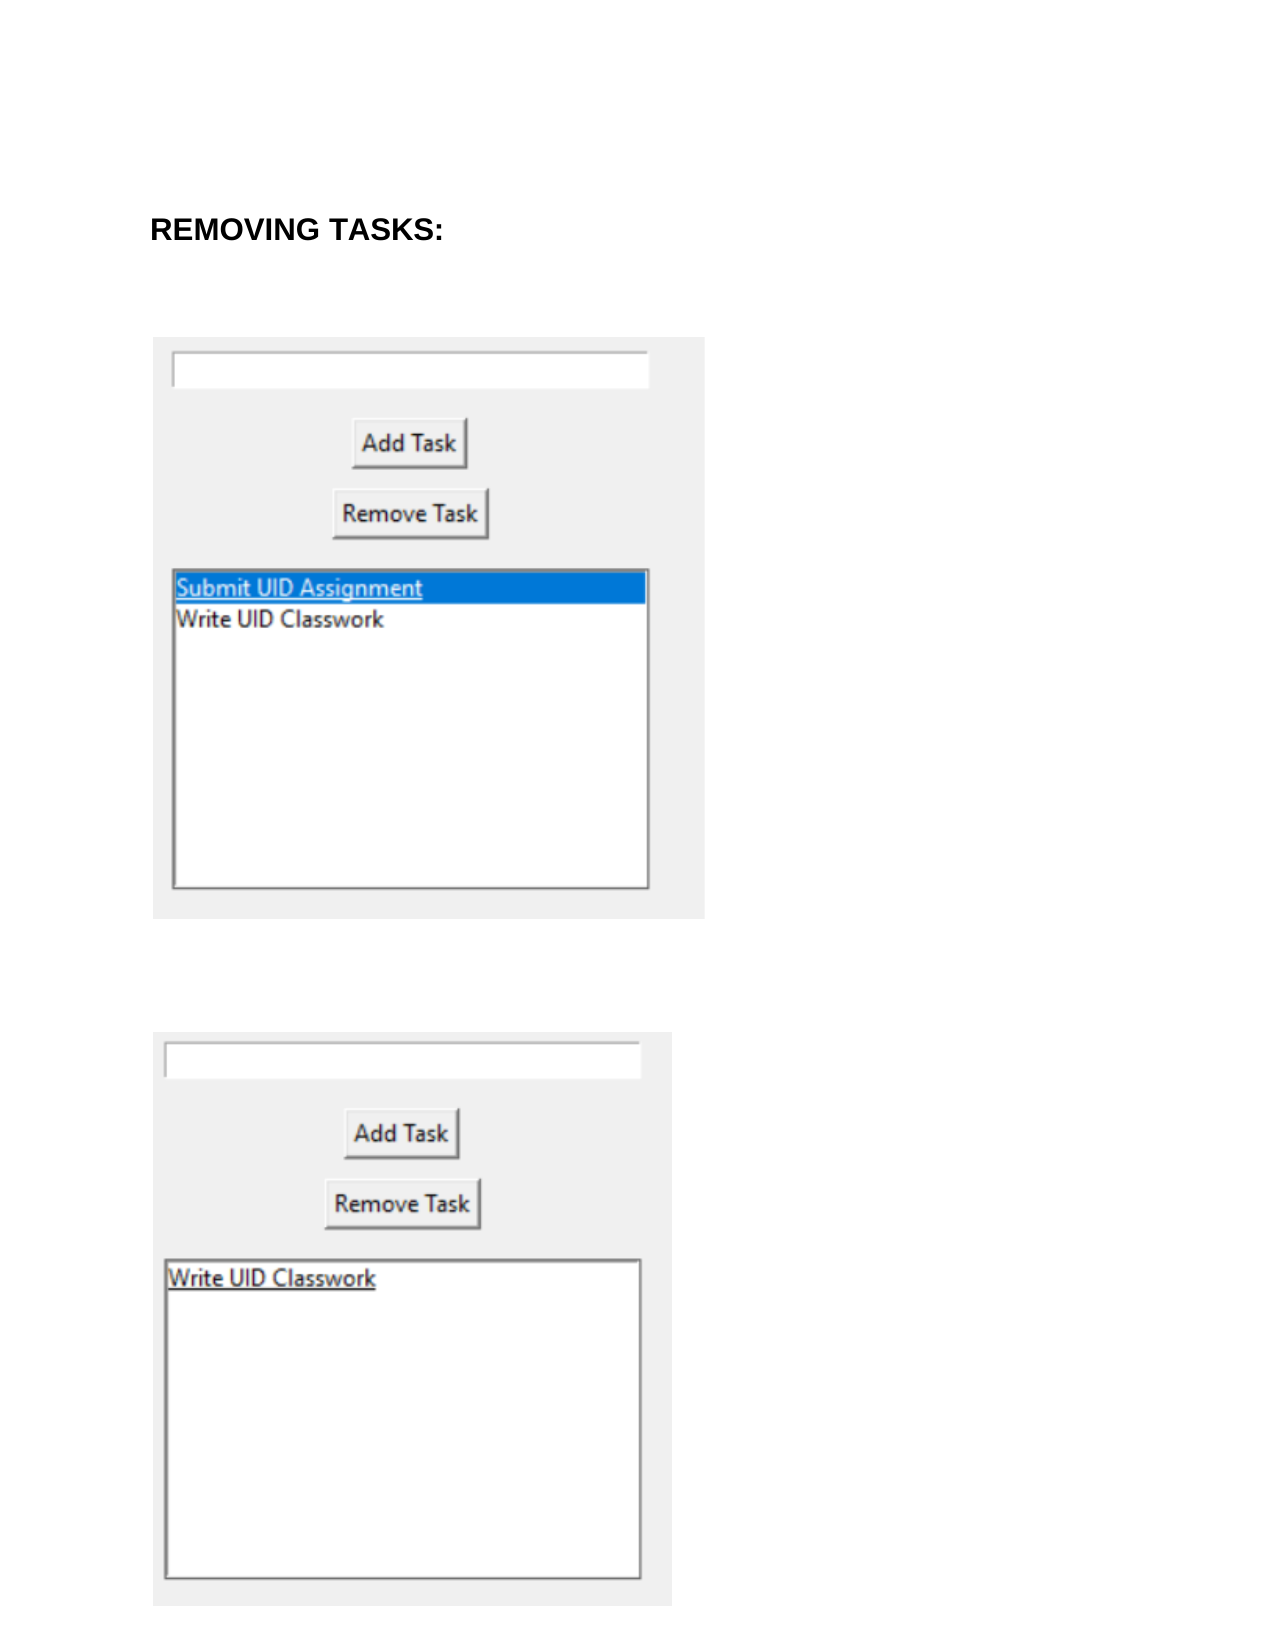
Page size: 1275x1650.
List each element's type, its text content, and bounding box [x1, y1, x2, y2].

picture [153, 1032, 672, 1606]
text REMOVING TASKS: [150, 211, 1125, 247]
picture [153, 337, 705, 919]
